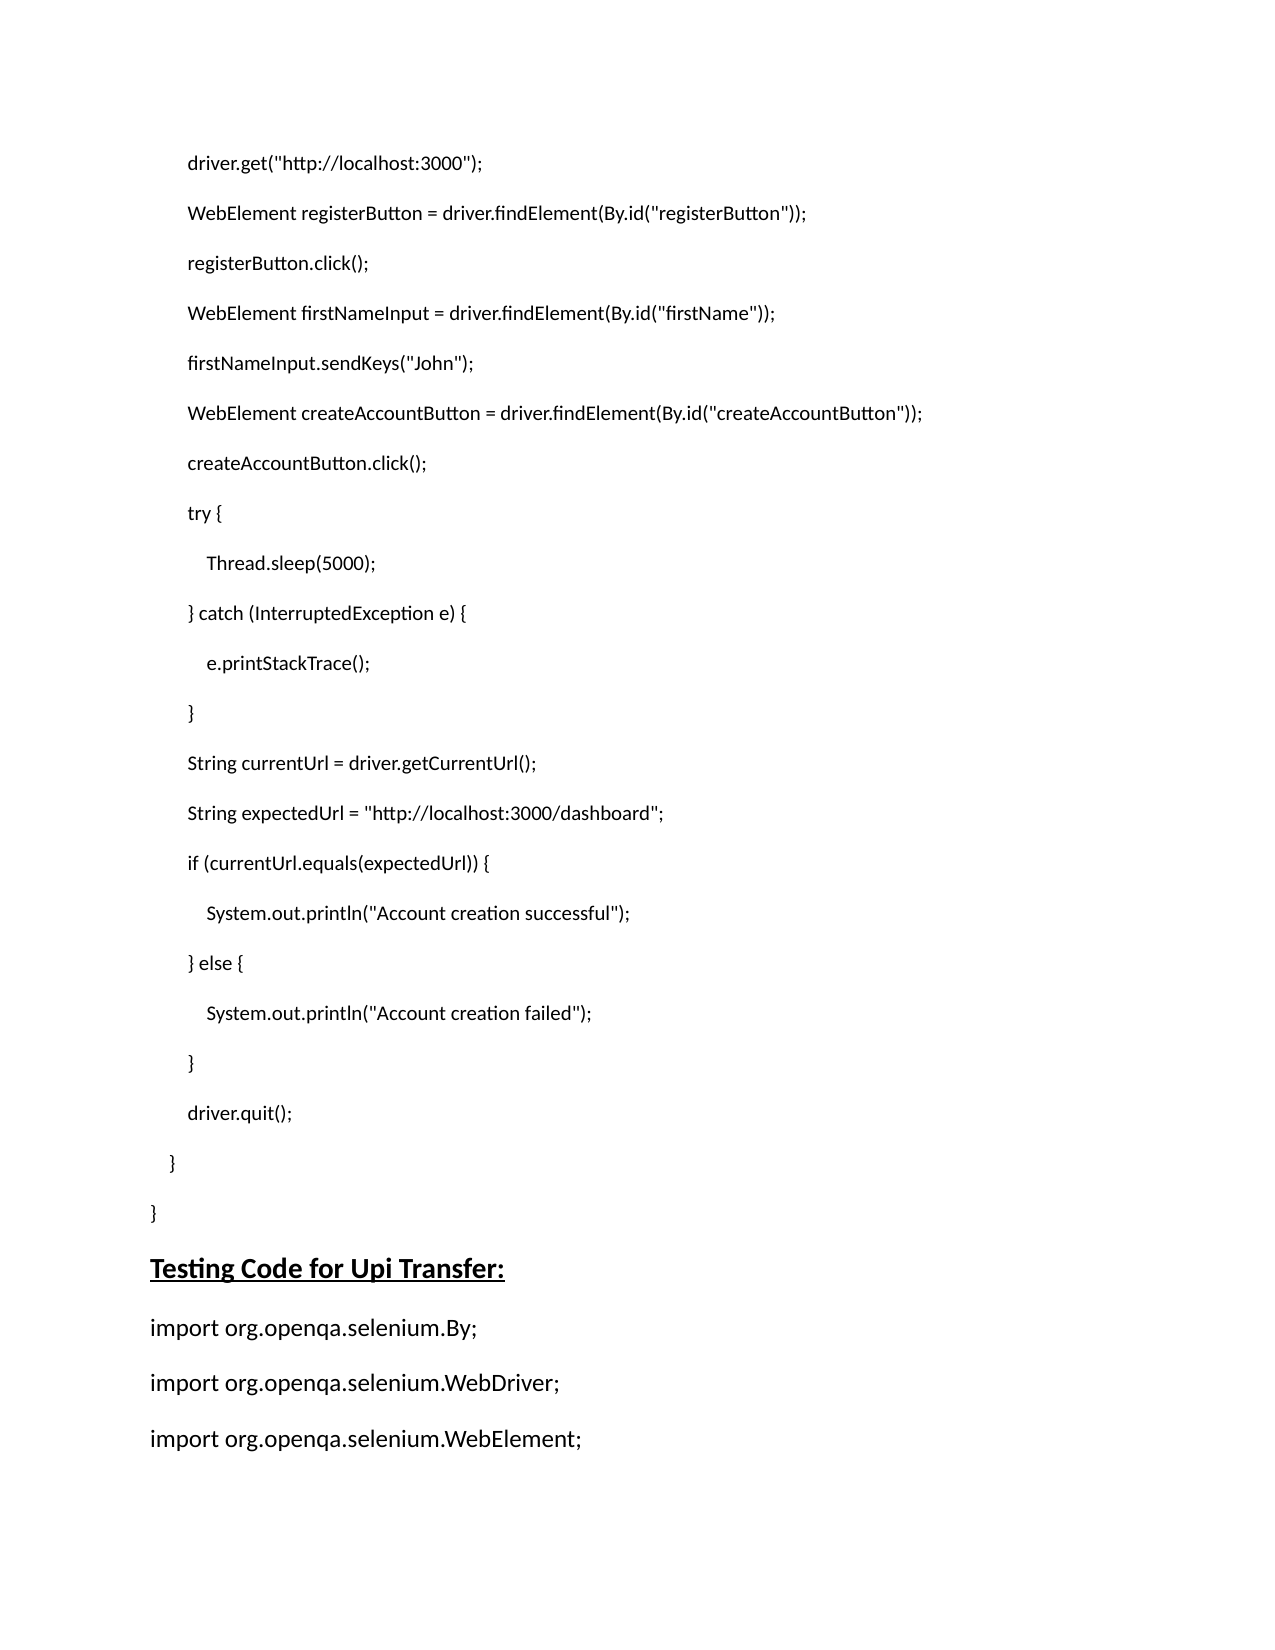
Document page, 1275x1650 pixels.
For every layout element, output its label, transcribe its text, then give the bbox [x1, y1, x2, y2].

text driver.get("http://localhost:3000"); [150, 150, 1125, 175]
text } else { [150, 950, 1125, 975]
text } [150, 1050, 1125, 1075]
text String expectedUrl = "http://localhost:3000/dashboard"; [150, 800, 1125, 825]
text Testing Code for Upi Transfer: [150, 1250, 1125, 1286]
text System.out.println("Account creation successful"); [150, 900, 1125, 925]
text createAccountButton.click(); [150, 450, 1125, 475]
text WebElement firstNameInput = driver.findElement(By.id("firstName")); [150, 300, 1125, 325]
text } catch (InterruptedException e) { [150, 600, 1125, 625]
text WebElement registerButton = driver.findElement(By.id("registerButton")); [150, 200, 1125, 225]
text System.out.println("Account creation failed"); [150, 1000, 1125, 1025]
text } [150, 1150, 1125, 1175]
text import org.openqa.selenium.WebDriver; [150, 1368, 1125, 1398]
text firstNameInput.sendKeys("John"); [150, 350, 1125, 375]
text if (currentUrl.equals(expectedUrl)) { [150, 850, 1125, 875]
text } [150, 1200, 1125, 1225]
text } [150, 700, 1125, 725]
text String currentUrl = driver.getCurrentUrl(); [150, 750, 1125, 775]
text try { [150, 500, 1125, 525]
text import org.openqa.selenium.WebElement; [150, 1423, 1125, 1454]
text driver.quit(); [150, 1100, 1125, 1125]
text Thread.sleep(5000); [150, 550, 1125, 575]
text WebElement createAccountButton = driver.findElement(By.id("createAccountButton")); [150, 400, 1125, 425]
text registerButton.click(); [150, 250, 1125, 275]
text e.printStackTrace(); [150, 650, 1125, 675]
text import org.openqa.selenium.By; [150, 1312, 1125, 1342]
